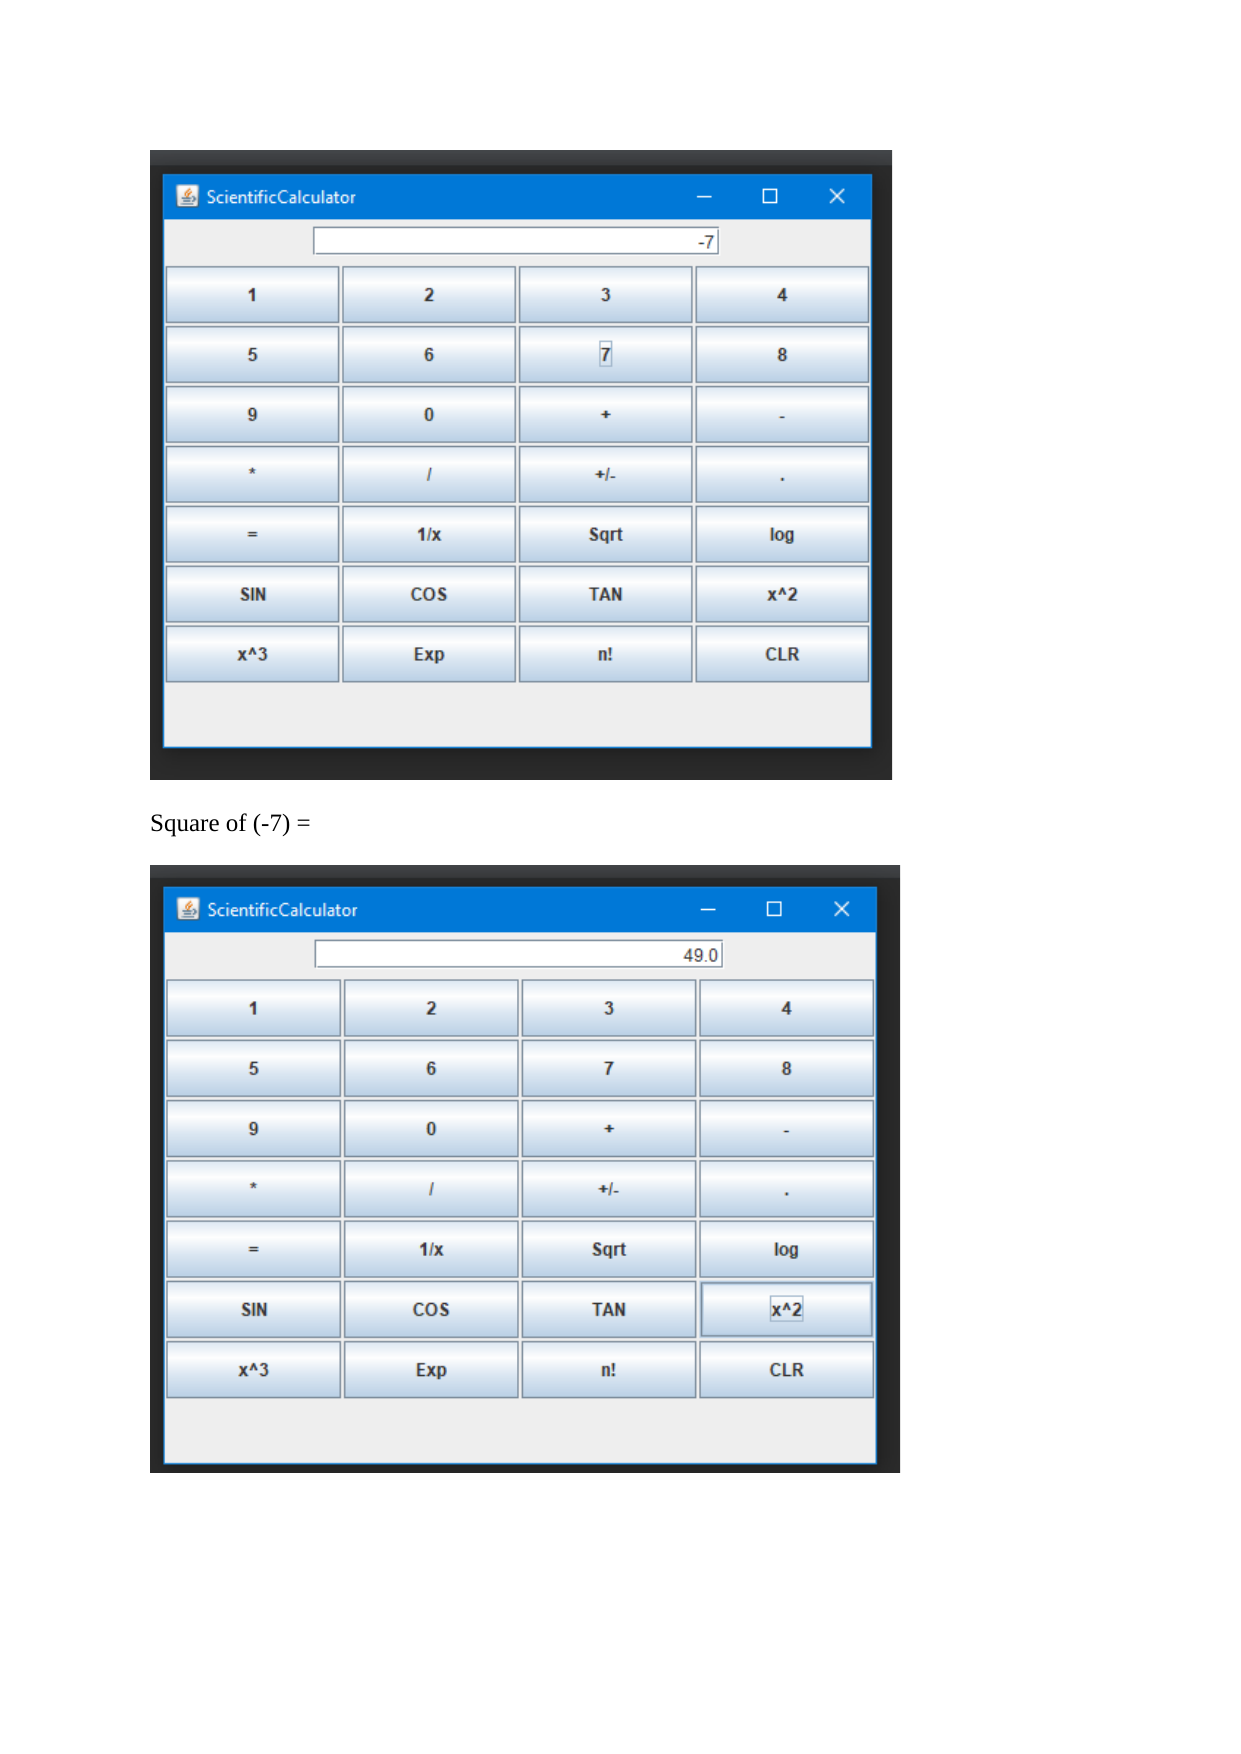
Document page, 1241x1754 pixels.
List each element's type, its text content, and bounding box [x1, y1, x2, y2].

text Square of (-7) = [150, 808, 1090, 837]
picture [150, 865, 901, 1473]
picture [150, 150, 893, 780]
